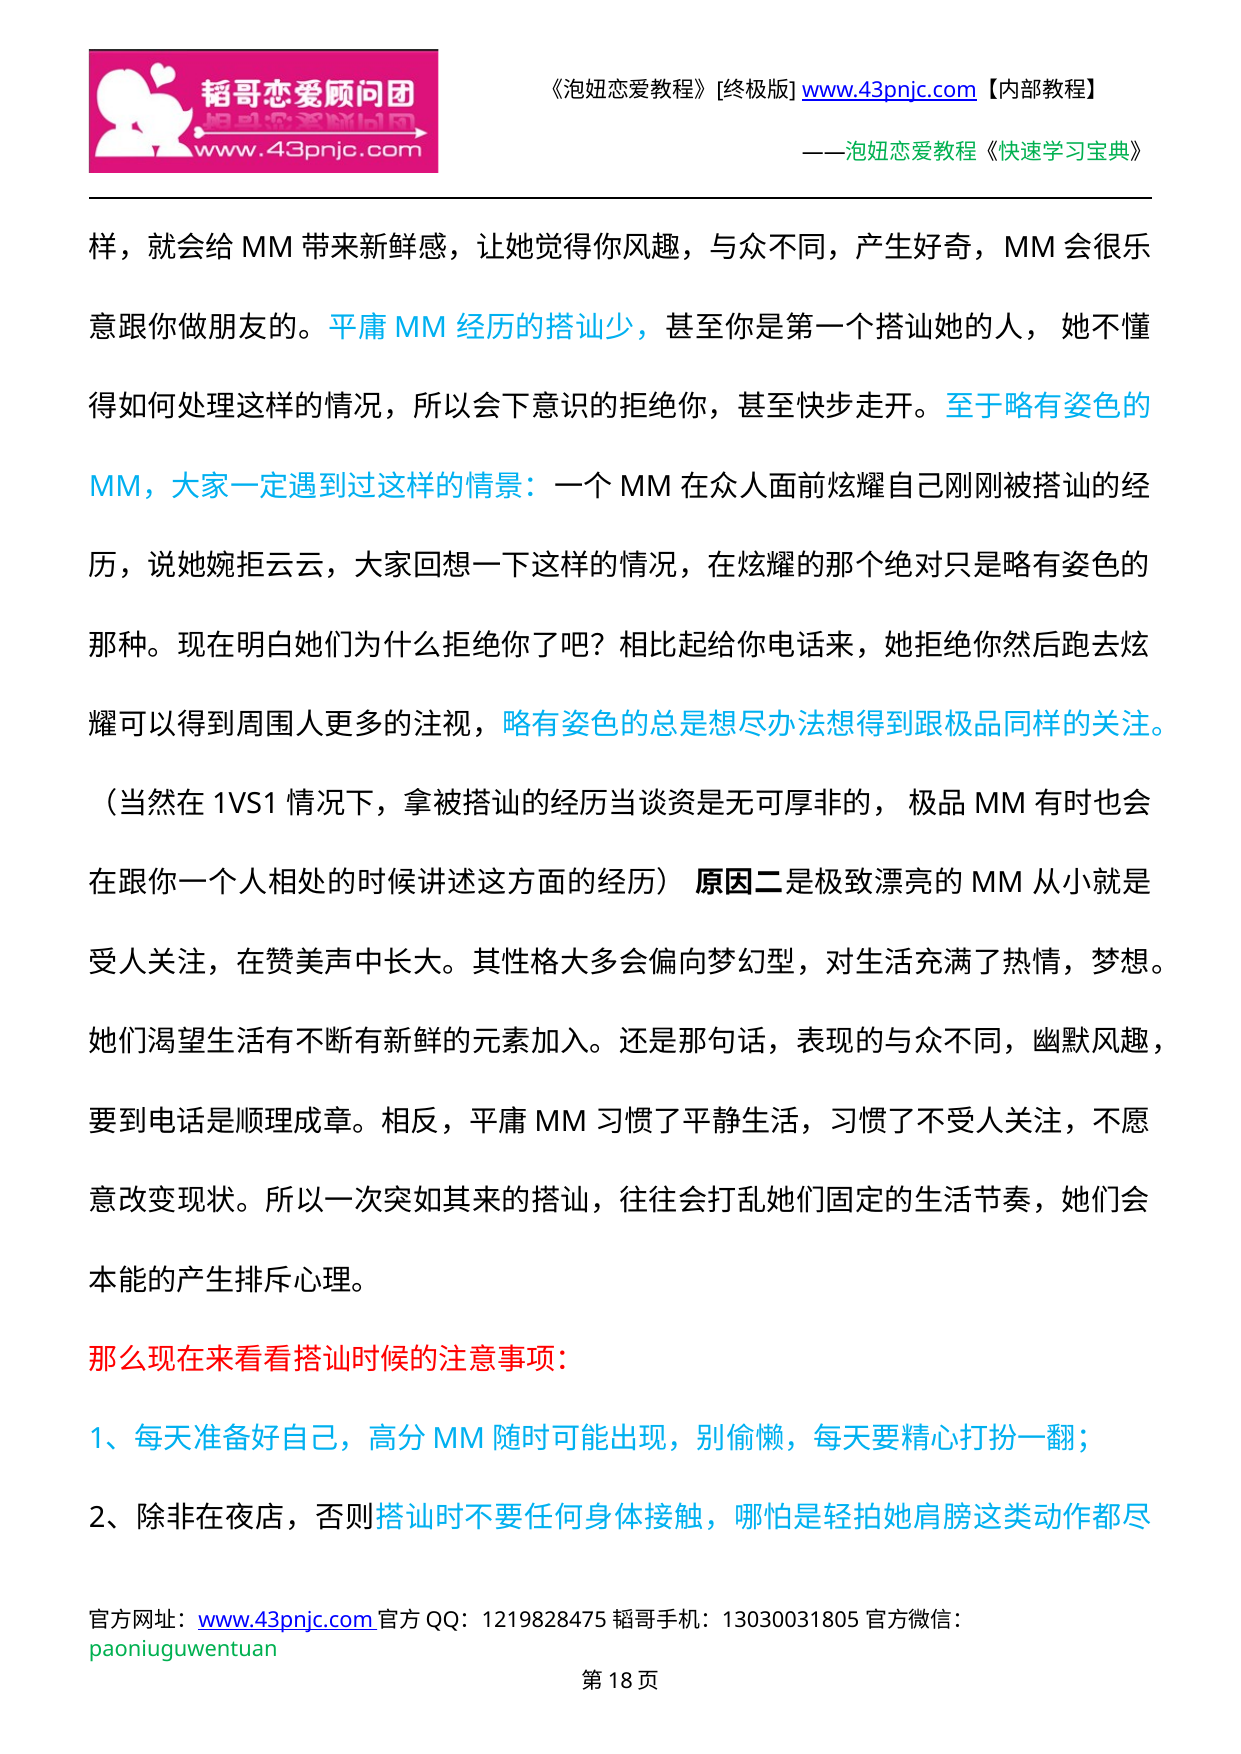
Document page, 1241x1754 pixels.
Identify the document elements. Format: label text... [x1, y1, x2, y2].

text 那么现在来看看搭讪时候的注意事项： [89, 1317, 1152, 1396]
text 2、除非在夜店，否则搭讪时不要任何身体接触，哪怕是轻拍她肩膀这类动作都尽量避免； [89, 1476, 1152, 1555]
text 1、每天准备好自己，高分MM 随时可能出现，别偷懒，每天要精心打扮一翻； [89, 1396, 1152, 1476]
picture [88, 49, 439, 173]
